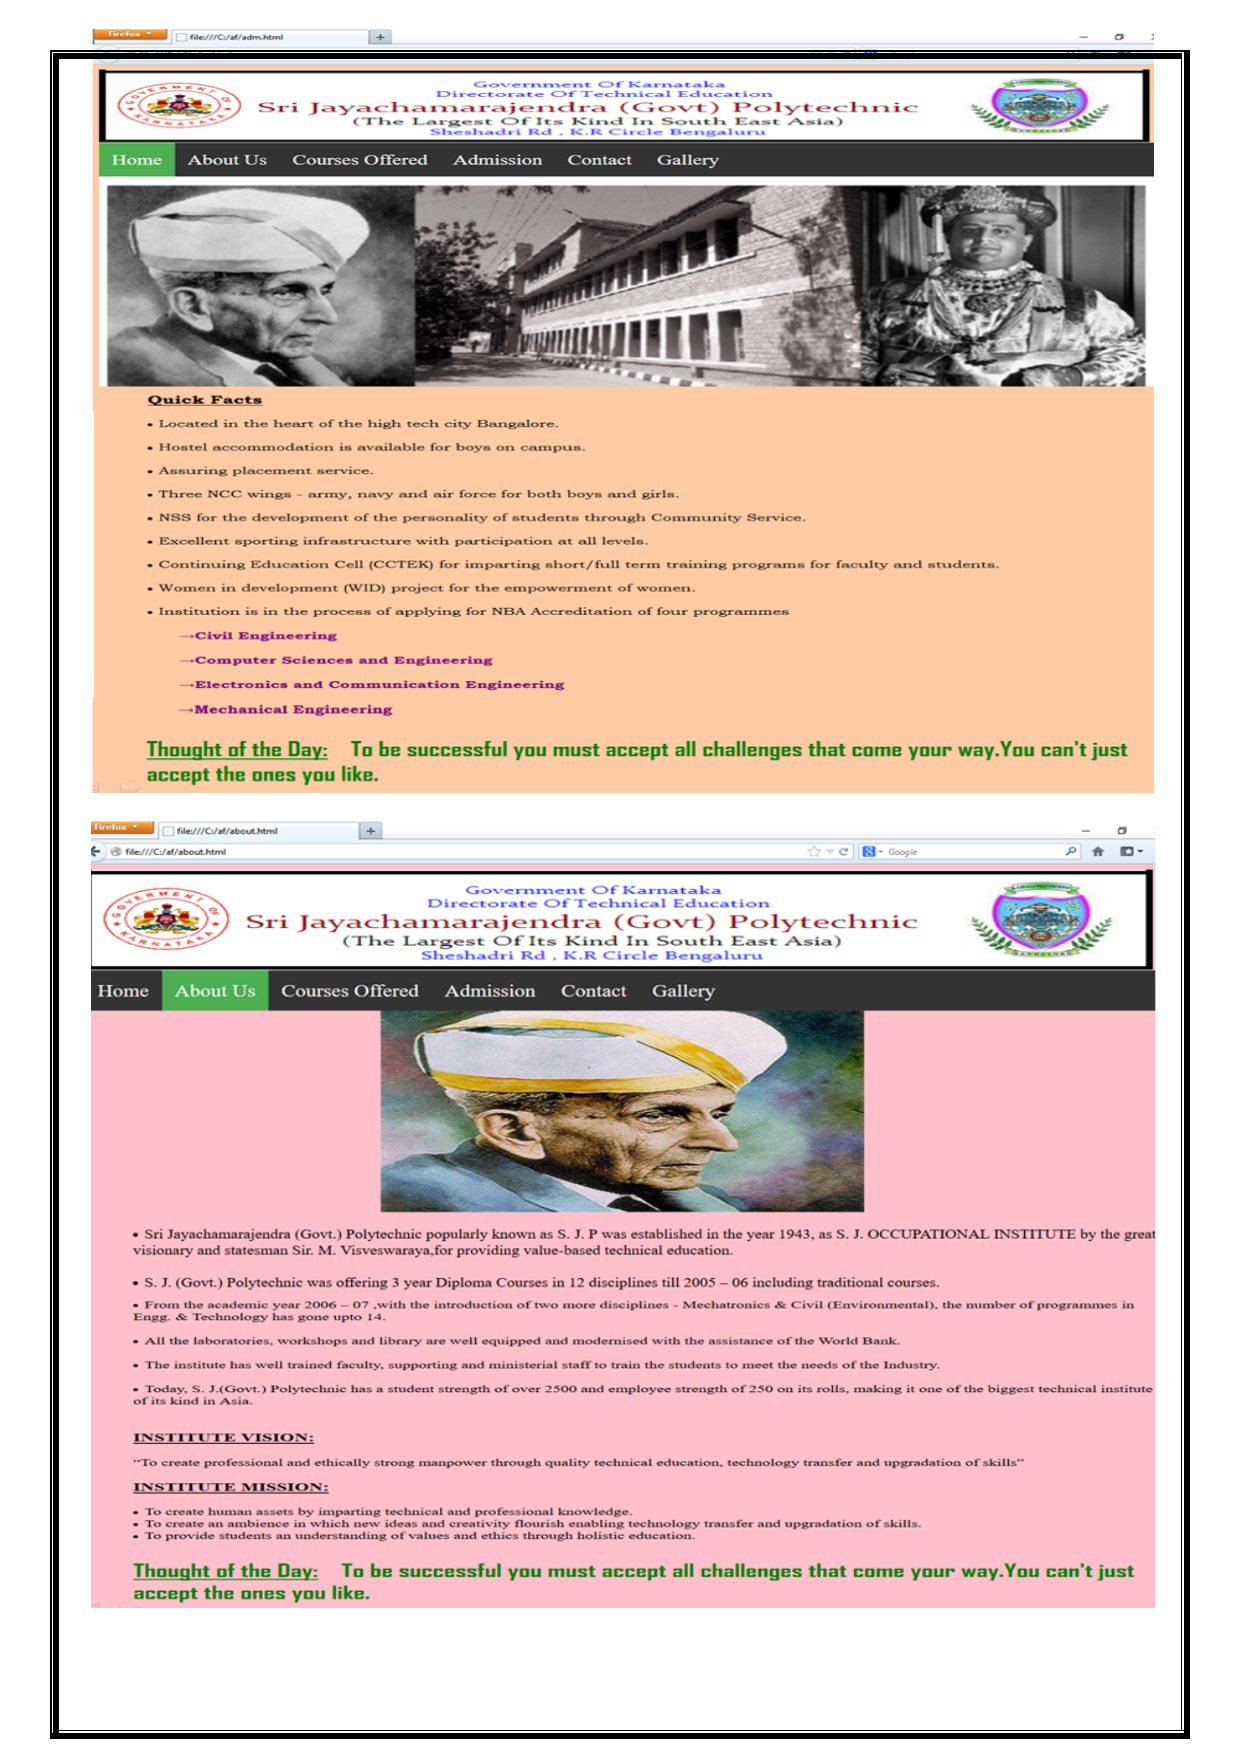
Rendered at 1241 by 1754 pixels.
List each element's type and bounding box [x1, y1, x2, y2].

picture [91, 59, 1154, 793]
picture [91, 29, 1154, 50]
picture [91, 817, 1161, 1608]
